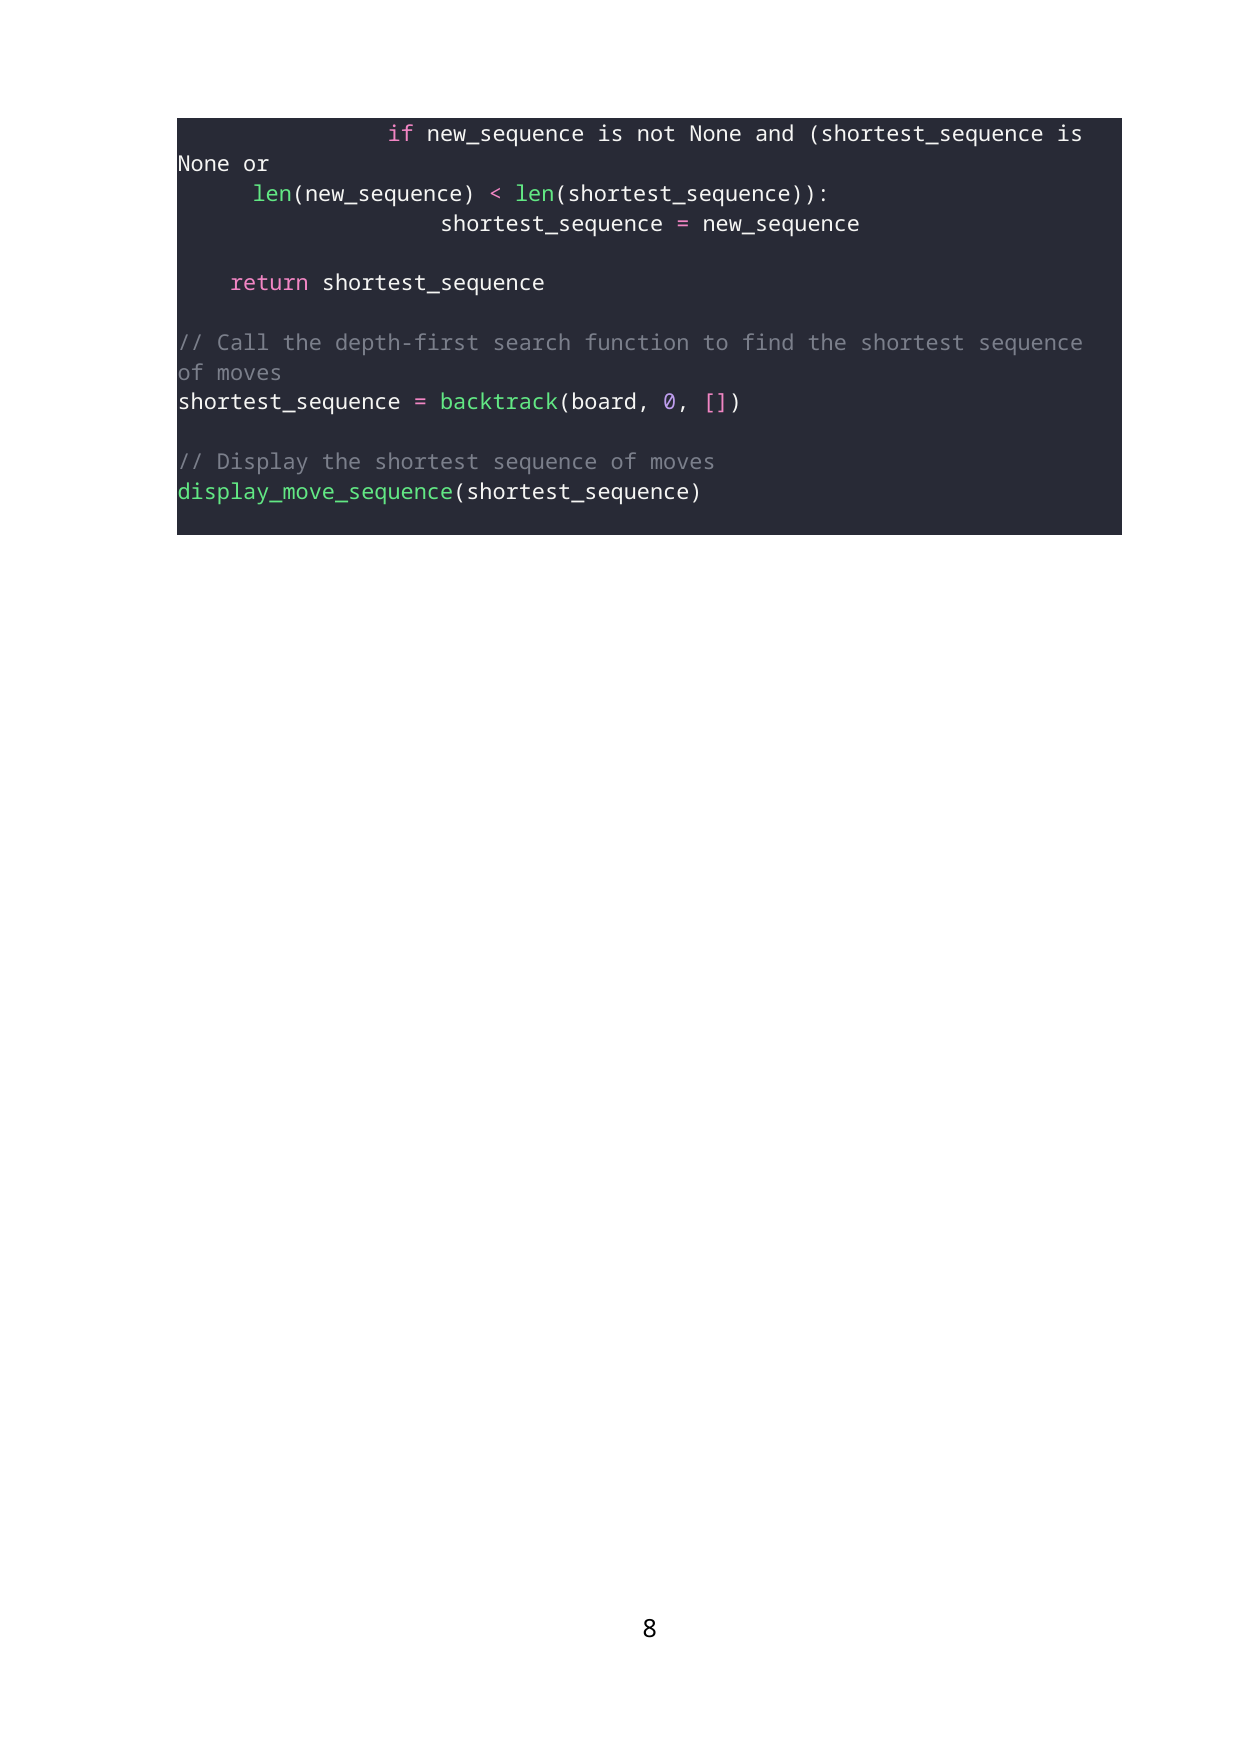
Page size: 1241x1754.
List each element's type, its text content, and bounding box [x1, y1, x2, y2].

text return shortest_sequence [177, 267, 1122, 297]
text display_move_sequence(shortest_sequence) [177, 476, 1122, 505]
text if new_sequence is not None and (shortest_sequence is None or len(new_sequence) < len(shortest_sequence)): [177, 118, 1122, 207]
text // Display the shortest sequence of moves [177, 446, 1122, 476]
text // Call the depth-first search function to find the shortest sequence of moves [177, 327, 1122, 386]
text shortest_sequence = new_sequence [177, 207, 1122, 237]
text shortest_sequence = backtrack(board, 0, []) [177, 386, 1122, 416]
